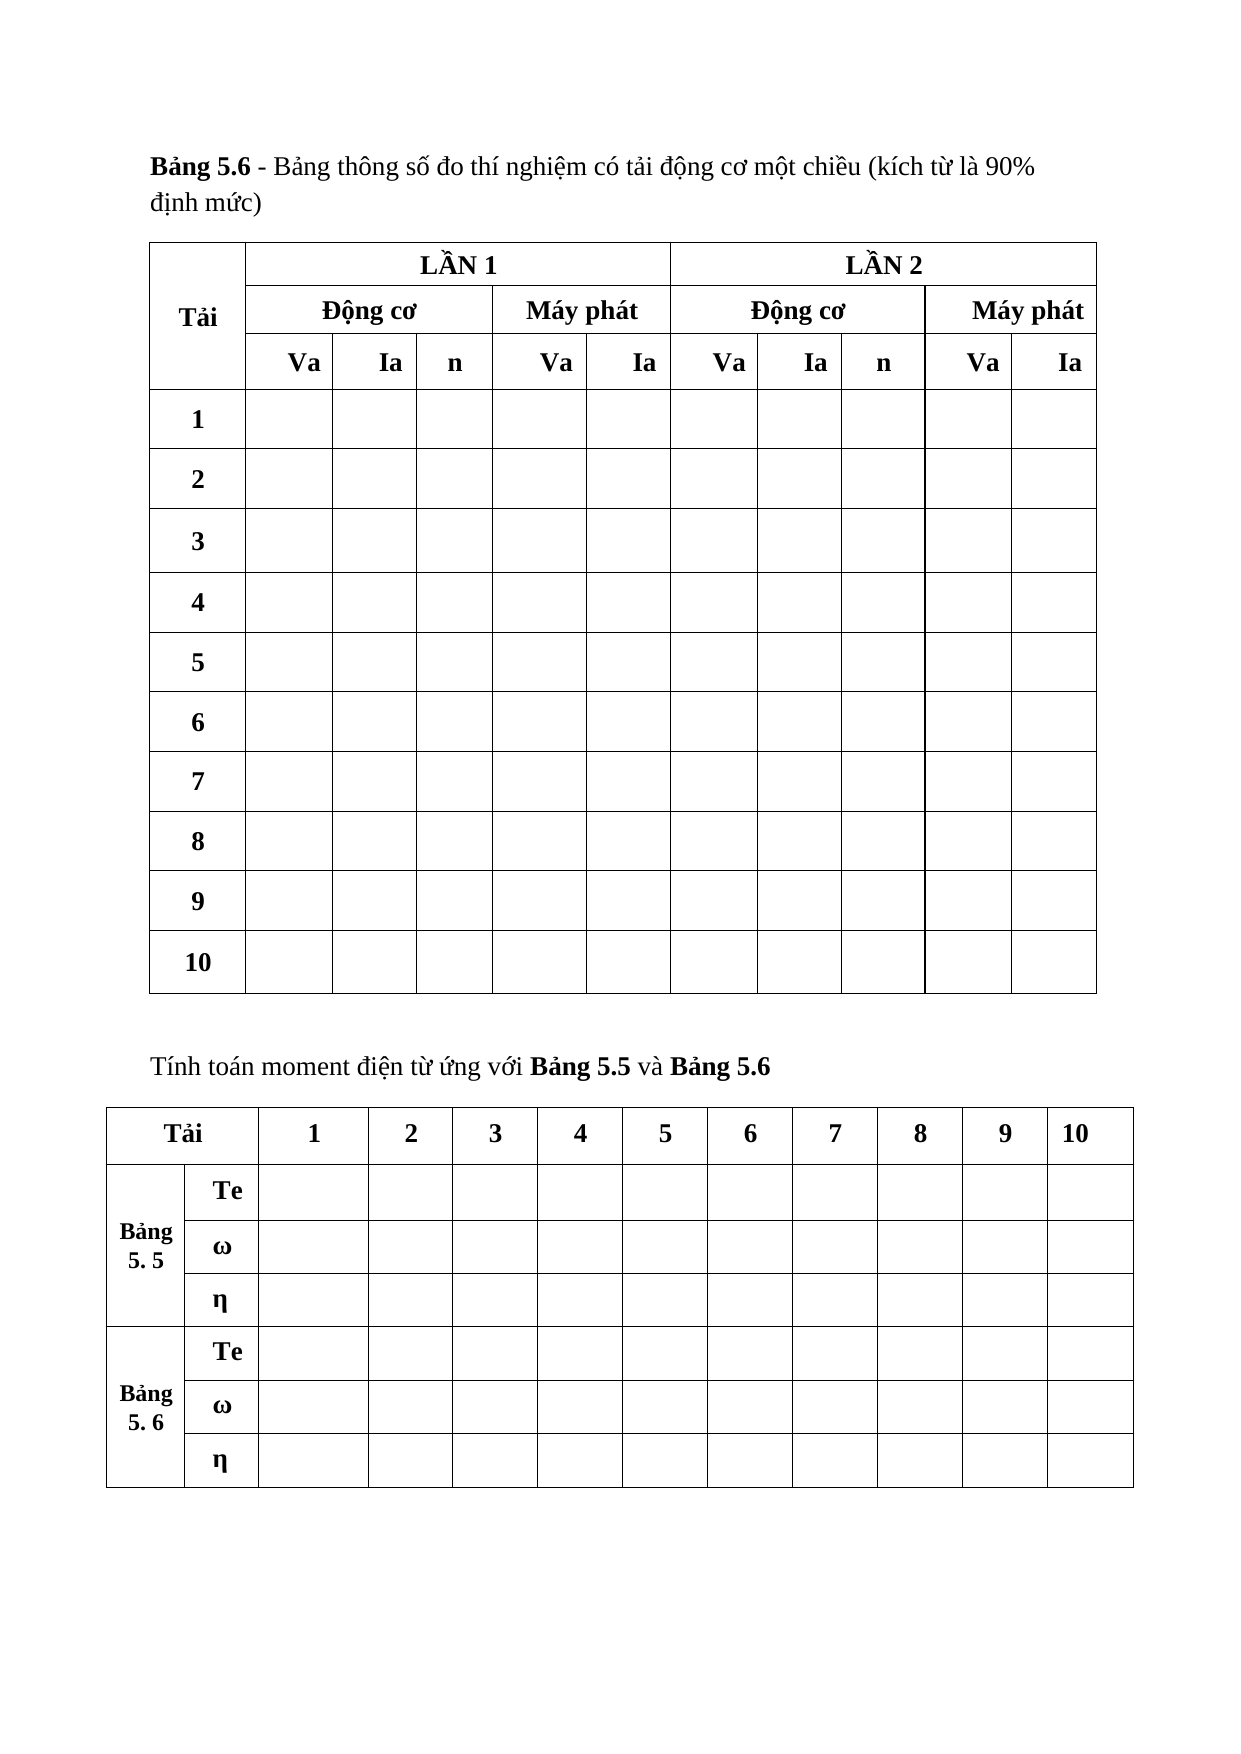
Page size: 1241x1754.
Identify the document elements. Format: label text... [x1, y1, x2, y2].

table_cell Động cơ [246, 286, 492, 333]
table_cell [623, 1221, 707, 1273]
table_cell [259, 1381, 368, 1433]
table_cell [793, 1327, 877, 1380]
table_cell [758, 871, 841, 930]
table_cell [453, 1165, 537, 1220]
table_cell [333, 931, 416, 993]
table_cell [671, 692, 757, 751]
table_cell [1048, 1327, 1133, 1380]
table_cell [453, 1434, 537, 1487]
table_cell [842, 931, 924, 993]
table_cell [878, 1434, 962, 1487]
table_cell [417, 449, 492, 508]
table_cell [587, 390, 670, 448]
table_cell [671, 449, 757, 508]
table_cell [333, 509, 416, 572]
table_cell [758, 931, 841, 993]
table_cell [587, 812, 670, 870]
table_header 8 [878, 1108, 962, 1164]
table_cell Va [246, 334, 332, 389]
table_cell [538, 1381, 622, 1433]
table_cell [842, 633, 924, 691]
table_cell [1048, 1221, 1133, 1273]
table_cell [333, 812, 416, 870]
table_cell [671, 752, 757, 811]
table_header 10 [1048, 1108, 1133, 1164]
table_cell [453, 1381, 537, 1433]
table_cell η [185, 1274, 258, 1326]
table_cell [369, 1434, 452, 1487]
table_cell [1012, 633, 1096, 691]
table_cell [538, 1165, 622, 1220]
table_cell [587, 633, 670, 691]
table_cell [1048, 1381, 1133, 1433]
table_cell [878, 1381, 962, 1433]
table_cell [708, 1165, 792, 1220]
table_cell [417, 573, 492, 632]
table_cell [246, 752, 332, 811]
table_cell [538, 1434, 622, 1487]
table_cell [758, 509, 841, 572]
table_cell 7 [150, 752, 245, 811]
table_cell [246, 931, 332, 993]
table_cell [493, 633, 586, 691]
table_cell [1012, 449, 1096, 508]
table_cell [369, 1381, 452, 1433]
table_cell 6 [150, 692, 245, 751]
table_cell [587, 692, 670, 751]
table_cell [246, 449, 332, 508]
table_cell [333, 573, 416, 632]
text Tính toán moment điện từ ứng với Bảng 5.5 và Bảng 5.6 [150, 1050, 1090, 1081]
table_cell η [185, 1434, 258, 1487]
table_cell [493, 931, 586, 993]
table_cell [963, 1274, 1047, 1326]
table_cell [842, 812, 924, 870]
table_cell [793, 1274, 877, 1326]
table_cell [623, 1274, 707, 1326]
table_cell [926, 812, 1011, 870]
table_cell [417, 871, 492, 930]
table_cell Ia [758, 334, 841, 389]
table_cell [259, 1434, 368, 1487]
table_cell [671, 390, 757, 448]
table_cell Te [185, 1165, 258, 1220]
table_cell [926, 871, 1011, 930]
table_cell [1048, 1165, 1133, 1220]
table_cell [369, 1221, 452, 1273]
table_cell [587, 752, 670, 811]
table_cell [417, 692, 492, 751]
table_cell Bảng 5. 6 [107, 1327, 184, 1487]
table_cell [963, 1221, 1047, 1273]
table_cell [926, 573, 1011, 632]
table_cell [493, 390, 586, 448]
table_cell [1012, 871, 1096, 930]
table_cell [493, 449, 586, 508]
table_cell [1048, 1274, 1133, 1326]
table_cell [842, 449, 924, 508]
table_cell Ia [587, 334, 670, 389]
table_cell [793, 1165, 877, 1220]
table_cell [878, 1327, 962, 1380]
table_cell [493, 692, 586, 751]
table_header 6 [708, 1108, 792, 1164]
table_cell [369, 1165, 452, 1220]
table_cell [926, 692, 1011, 751]
table_cell [878, 1274, 962, 1326]
table_cell [758, 573, 841, 632]
table_cell 1 [150, 390, 245, 448]
table_cell n [842, 334, 924, 389]
table_cell [259, 1274, 368, 1326]
table_cell 3 [150, 509, 245, 572]
table_cell [333, 390, 416, 448]
table_cell [926, 449, 1011, 508]
table_cell 5 [150, 633, 245, 691]
table_cell [493, 871, 586, 930]
table_header 3 [453, 1108, 537, 1164]
table_cell [671, 812, 757, 870]
table_cell [246, 633, 332, 691]
table_cell [671, 871, 757, 930]
table_cell [417, 812, 492, 870]
table_header 7 [793, 1108, 877, 1164]
table_cell 9 [150, 871, 245, 930]
table_cell Động cơ [671, 286, 924, 333]
table_cell [708, 1221, 792, 1273]
table_cell [246, 390, 332, 448]
table_cell [417, 390, 492, 448]
table_cell [963, 1381, 1047, 1433]
table_header 2 [369, 1108, 452, 1164]
table_cell [926, 509, 1011, 572]
table_cell [259, 1327, 368, 1380]
table_cell [417, 752, 492, 811]
table_header Tải [150, 243, 245, 389]
table_cell [1012, 812, 1096, 870]
table_cell [758, 692, 841, 751]
table_cell 2 [150, 449, 245, 508]
table_cell [878, 1221, 962, 1273]
table_cell [369, 1327, 452, 1380]
table_cell [708, 1274, 792, 1326]
table_cell [671, 573, 757, 632]
table_cell Te [185, 1327, 258, 1380]
table_cell [246, 509, 332, 572]
table_header LẦN 1 [246, 243, 670, 285]
table_cell [708, 1327, 792, 1380]
table_cell 4 [150, 573, 245, 632]
table_cell [671, 931, 757, 993]
table_cell [538, 1274, 622, 1326]
table_cell [963, 1434, 1047, 1487]
table_cell [493, 509, 586, 572]
table_cell [793, 1221, 877, 1273]
table_cell [758, 752, 841, 811]
table_cell [538, 1327, 622, 1380]
table_cell Va [926, 334, 1011, 389]
table_cell [671, 509, 757, 572]
table_cell Ia [1012, 334, 1096, 389]
table_cell [1012, 692, 1096, 751]
table_header 9 [963, 1108, 1047, 1164]
table_cell [259, 1221, 368, 1273]
table_cell [842, 573, 924, 632]
table_cell [259, 1165, 368, 1220]
table_cell [793, 1434, 877, 1487]
table_cell [417, 633, 492, 691]
table_cell [842, 390, 924, 448]
table_cell [453, 1327, 537, 1380]
table_cell [246, 812, 332, 870]
table_cell [671, 633, 757, 691]
table_cell [1012, 931, 1096, 993]
table_cell [758, 449, 841, 508]
table_cell [926, 931, 1011, 993]
table_cell [587, 871, 670, 930]
table_cell Máy phát [493, 286, 670, 333]
table_cell [333, 871, 416, 930]
table_cell [963, 1165, 1047, 1220]
table_cell Va [493, 334, 586, 389]
table_cell Ia [333, 334, 416, 389]
table_cell [453, 1221, 537, 1273]
table_cell [842, 509, 924, 572]
table_cell [708, 1381, 792, 1433]
table_cell [878, 1165, 962, 1220]
table_cell [623, 1165, 707, 1220]
table_cell [1012, 573, 1096, 632]
table_cell [587, 573, 670, 632]
table_cell [926, 752, 1011, 811]
table_header Tải [107, 1108, 258, 1164]
table_cell [842, 752, 924, 811]
table_cell [1012, 752, 1096, 811]
table_cell [708, 1434, 792, 1487]
table_cell [587, 931, 670, 993]
table_cell [493, 752, 586, 811]
table_cell [758, 812, 841, 870]
table_cell [538, 1221, 622, 1273]
table_cell [333, 692, 416, 751]
table_cell n [417, 334, 492, 389]
table_cell ω [185, 1381, 258, 1433]
table_cell [333, 752, 416, 811]
table_cell [369, 1274, 452, 1326]
table_cell [926, 390, 1011, 448]
table_cell [246, 871, 332, 930]
table_cell ω [185, 1221, 258, 1273]
table_cell [587, 449, 670, 508]
table_cell Va [671, 334, 757, 389]
table_cell [453, 1274, 537, 1326]
table_cell [333, 449, 416, 508]
table_cell [493, 573, 586, 632]
table_cell [926, 633, 1011, 691]
table_cell [758, 633, 841, 691]
table_cell [493, 812, 586, 870]
table_header 5 [623, 1108, 707, 1164]
table_cell [623, 1381, 707, 1433]
table_cell Máy phát [926, 286, 1096, 333]
table_cell [1012, 390, 1096, 448]
table_cell 10 [150, 931, 245, 993]
table_cell [333, 633, 416, 691]
table_cell [623, 1434, 707, 1487]
table_header 4 [538, 1108, 622, 1164]
table_cell [1012, 509, 1096, 572]
table_cell Bảng 5. 5 [107, 1165, 184, 1326]
table_cell [842, 871, 924, 930]
table_cell [587, 509, 670, 572]
table_cell [1048, 1434, 1133, 1487]
table_header 1 [259, 1108, 368, 1164]
table_cell [417, 931, 492, 993]
table_cell [758, 390, 841, 448]
table_cell [963, 1327, 1047, 1380]
table_header LẦN 2 [671, 243, 1096, 285]
table_cell [246, 573, 332, 632]
text Bảng 5.6 - Bảng thông số đo thí nghiệm có tải động cơ một chiều (kích từ là 90% định mức) [150, 150, 1090, 217]
table_cell [417, 509, 492, 572]
table_cell 8 [150, 812, 245, 870]
table_cell [246, 692, 332, 751]
table_cell [793, 1381, 877, 1433]
table_cell [842, 692, 924, 751]
table_cell [623, 1327, 707, 1380]
